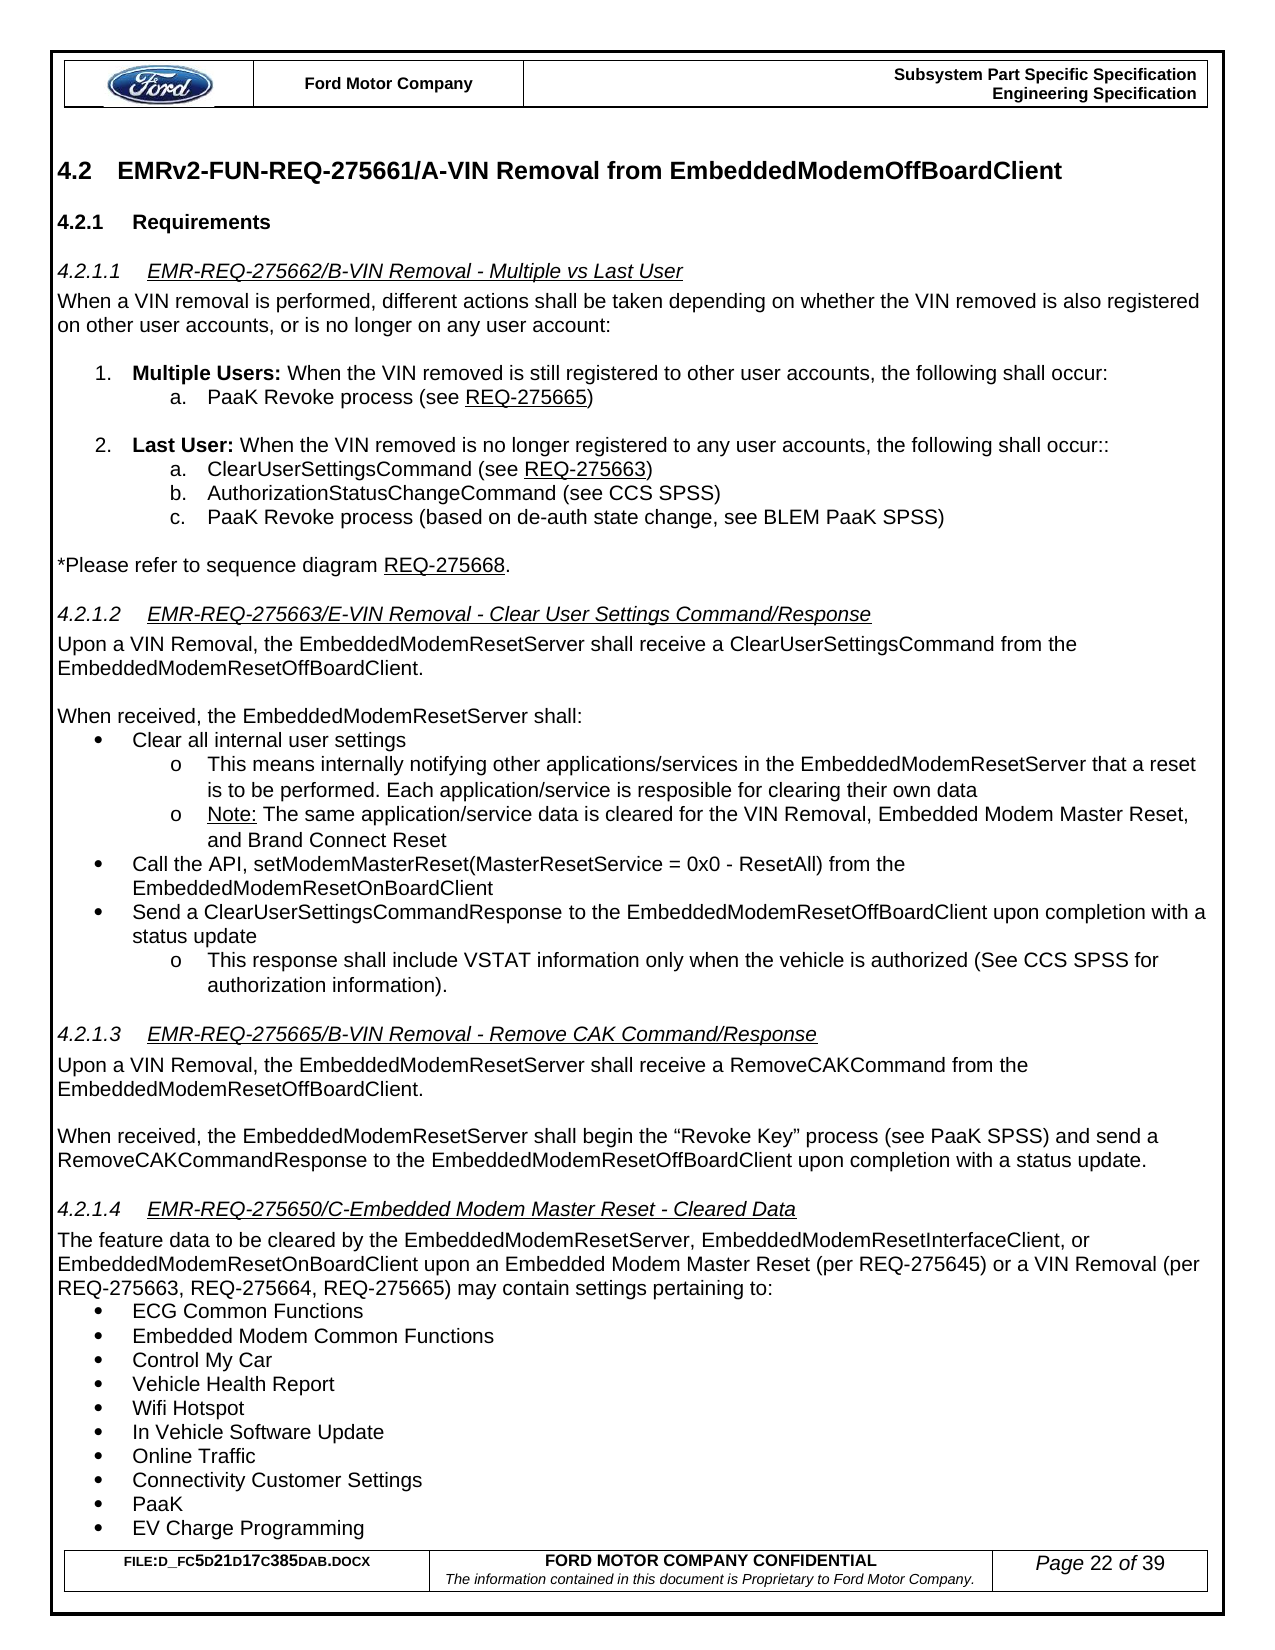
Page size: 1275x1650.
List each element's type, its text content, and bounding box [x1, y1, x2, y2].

text When received, the EmbeddedModemResetServer shall: [57, 704, 1215, 728]
list This response shall include VSTAT information only when the vehicle is authorized (See CCS SPSS for authorization information). [169, 947, 1215, 997]
list Note: The same application/service data is cleared for the VIN Removal, Embedded Modem Master Reset, and Brand Connect Reset [169, 802, 1215, 851]
text When a VIN removal is performed, different actions shall be taken depending on whether the VIN removed is also registered on other user accounts, or is no longer on any user account: [57, 289, 1215, 337]
list Wifi Hotspot [94, 1396, 1215, 1420]
list In Vehicle Software Update [94, 1420, 1215, 1444]
list PaaK Revoke process (based on de-auth state change, see BLEM PaaK SPSS) [169, 505, 1215, 529]
list Send a ClearUserSettingsCommandResponse to the EmbeddedModemResetOffBoardClient upon completion with a status update [94, 899, 1215, 947]
list ECG Common Functions [94, 1299, 1215, 1323]
subtitle EMR-REQ-275650/C-Embedded Modem Master Reset - Cleared Data [57, 1197, 1215, 1221]
text When received, the EmbeddedModemResetServer shall begin the “Revoke Key” process (see PaaK SPSS) and send a RemoveCAKCommandResponse to the EmbeddedModemResetOffBoardClient upon completion with a status update. [57, 1124, 1215, 1172]
list Multiple Users: When the VIN removed is still registered to other user accounts, the following shall occur: [94, 361, 1215, 385]
picture [103, 61, 215, 107]
text *Please refer to sequence diagram REQ-275668. [57, 553, 1215, 577]
list This means internally notifying other applications/services in the EmbeddedModemResetServer that a reset is to be performed. Each application/service is resposible for clearing their own data [169, 752, 1215, 802]
list PaaK Revoke process (see REQ-275665) [169, 385, 1215, 409]
list EV Charge Programming [94, 1516, 1215, 1540]
list Last User: When the VIN removed is no longer registered to any user accounts, the following shall occur:: [94, 433, 1215, 457]
subtitle Requirements [57, 210, 1215, 234]
list Call the API, setModemMasterReset(MasterResetService = 0x0 - ResetAll) from the EmbeddedModemResetOnBoardClient [94, 851, 1215, 899]
list Control My Car [94, 1347, 1215, 1372]
list PaaK [94, 1492, 1215, 1516]
subtitle EMR-REQ-275665/B-VIN Removal - Remove CAK Command/Response [57, 1022, 1215, 1046]
subtitle EMR-REQ-275663/E-VIN Removal - Clear User Settings Command/Response [57, 602, 1215, 626]
text Upon a VIN Removal, the EmbeddedModemResetServer shall receive a RemoveCAKCommand from the EmbeddedModemResetOffBoardClient. [57, 1052, 1215, 1100]
text The feature data to be cleared by the EmbeddedModemResetServer, EmbeddedModemResetInterfaceClient, or EmbeddedModemResetOnBoardClient upon an Embedded Modem Master Reset (per REQ-275645) or a VIN Removal (per REQ-275663, REQ-275664, REQ-275665) may contain settings pertaining to: [57, 1227, 1215, 1299]
text Upon a VIN Removal, the EmbeddedModemResetServer shall receive a ClearUserSettingsCommand from the EmbeddedModemResetOffBoardClient. [57, 632, 1215, 680]
list Clear all internal user settings [94, 728, 1215, 752]
list Embedded Modem Common Functions [94, 1323, 1215, 1347]
list ClearUserSettingsCommand (see REQ-275663) [169, 457, 1215, 481]
subtitle EMR-REQ-275662/B-VIN Removal - Multiple vs Last User [57, 259, 1215, 283]
list Online Traffic [94, 1444, 1215, 1468]
list Connectivity Customer Settings [94, 1468, 1215, 1492]
subtitle EMRv2-FUN-REQ-275661/A-VIN Removal from EmbeddedModemOffBoardClient [57, 156, 1215, 185]
list Vehicle Health Report [94, 1372, 1215, 1396]
list AuthorizationStatusChangeCommand (see CCS SPSS) [169, 481, 1215, 505]
